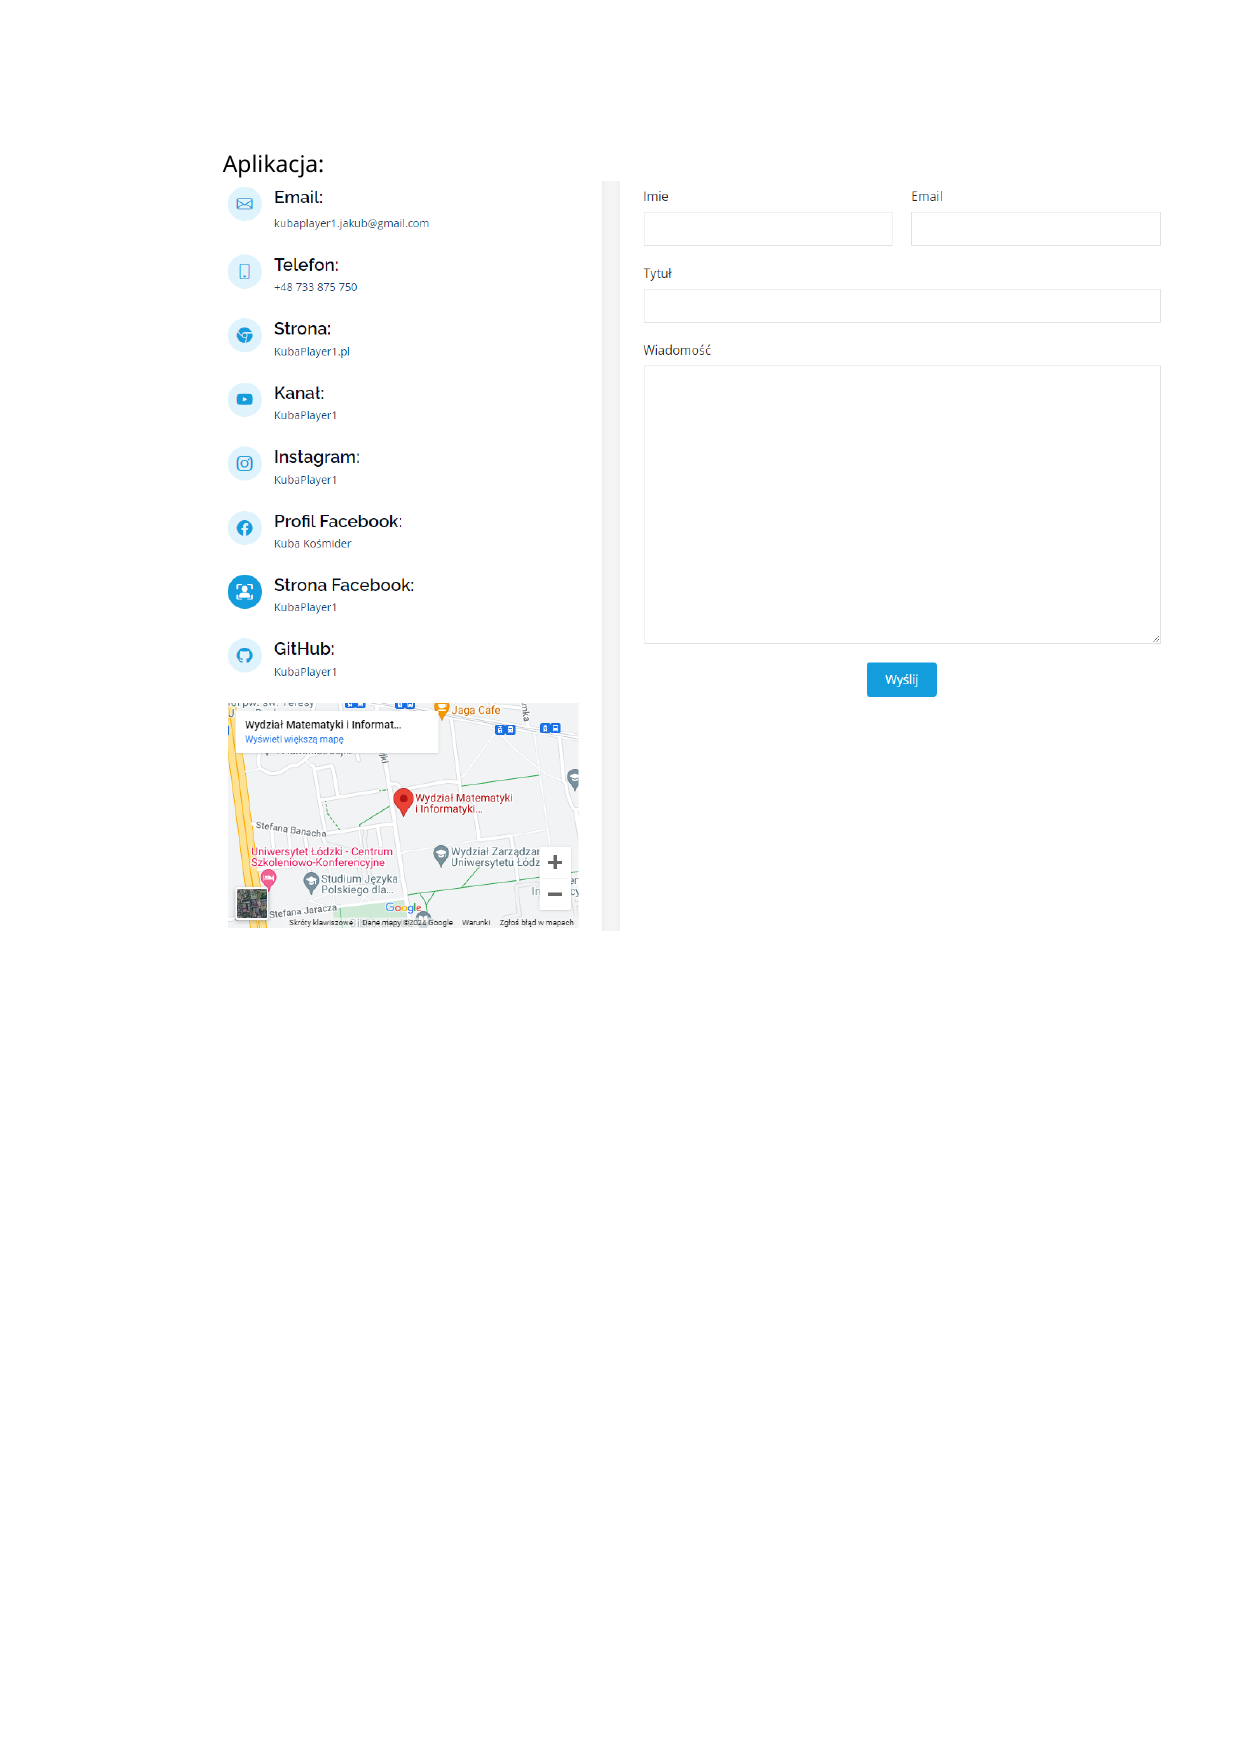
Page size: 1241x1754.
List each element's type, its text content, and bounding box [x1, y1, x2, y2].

picture [222, 181, 1168, 931]
